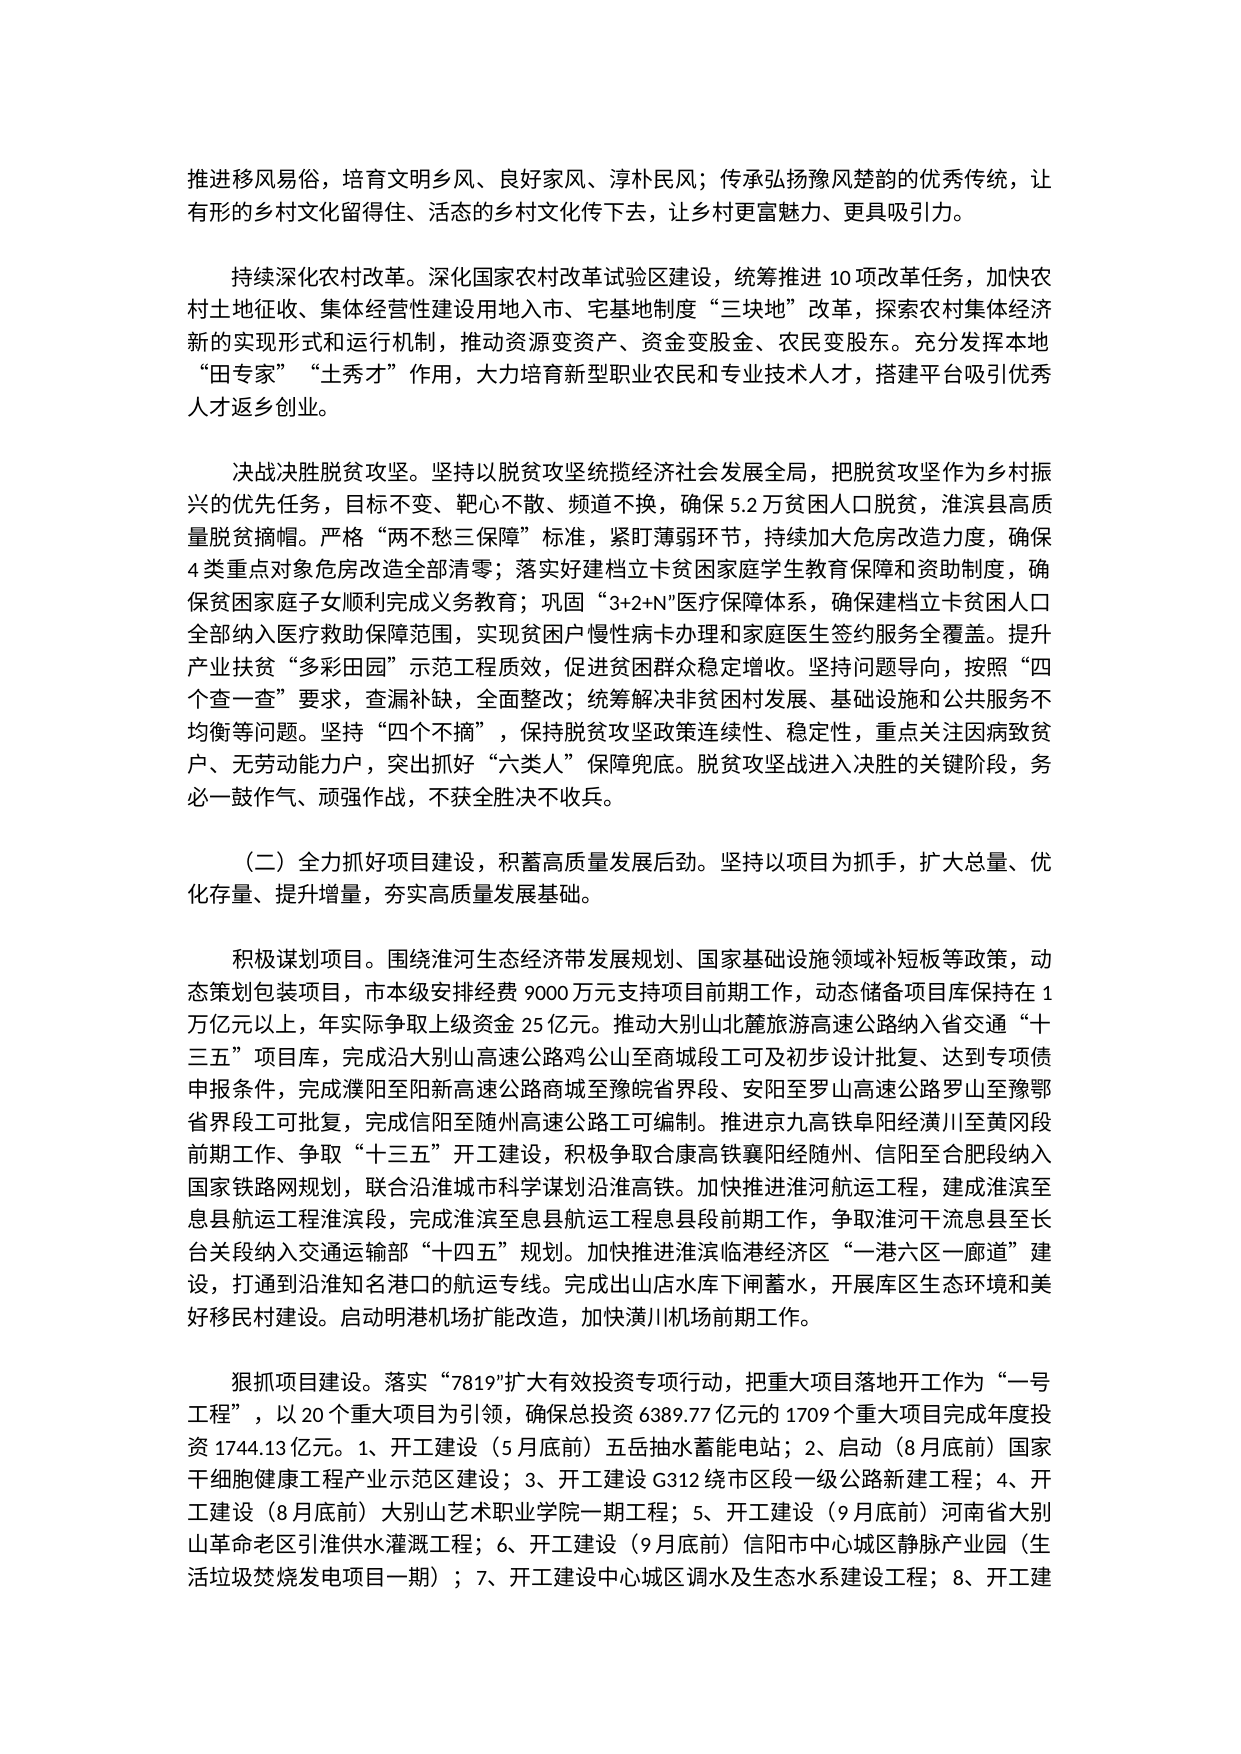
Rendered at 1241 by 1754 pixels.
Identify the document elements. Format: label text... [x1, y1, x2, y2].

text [187, 1364, 1053, 1592]
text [187, 162, 1053, 227]
text 积极谋划项目。围绕淮河生态经济带发展规划、国家基础设施领域补短板等政策，动态策划包装项目，市本级安排经费9000万元支持项目前期工作，动态储备项目库保持在1万亿元以上，年实际争取上级资金25亿元。推动大别山北麓旅游高速公路纳入省交通“十三五”项目库，完成沿大别山高速公路鸡公山至商城段工可及初步设计批复、达到专项债申报条件，完成濮阳至阳新高速公路商城至豫皖省界段、安阳至罗山高速公路罗山至豫鄂省界段工可批复，完成信阳至随州高速公路工可编制。推进京九高铁阜阳经潢川至黄冈段前期工作、争取“十三五”开工建设，积极争取合康高铁襄阳经随州、信阳至合肥段纳入国家铁路网规划，联合沿淮城市科学谋划沿淮高铁。加快推进淮河航运工程，建成淮滨至息县航运工程淮滨段，完成淮滨至息县航运工程息县段前期工作，争取淮河干流息县至长台关段纳入交通运输部“十四五”规划。加快推进淮滨临港经济区“一港六区一廊道”建设，打通到沿淮知名港口的航运专线。完成出山店水库下闸蓄水，开展库区生态环境和美好移民村建设。启动明港机场扩能改造，加快潢川机场前期工作。 [187, 942, 1053, 1332]
text 决战决胜脱贫攻坚。坚持以脱贫攻坚统揽经济社会发展全局，把脱贫攻坚作为乡村振兴的优先任务，目标不变、靶心不散、频道不换，确保5.2万贫困人口脱贫，淮滨县高质量脱贫摘帽。严格“两不愁三保障”标准，紧盯薄弱环节，持续加大危房改造力度，确保4类重点对象危房改造全部清零；落实好建档立卡贫困家庭学生教育保障和资助制度，确保贫困家庭子女顺利完成义务教育；巩固“3+2+N”医疗保障体系，确保建档立卡贫困人口全部纳入医疗救助保障范围，实现贫困户慢性病卡办理和家庭医生签约服务全覆盖。提升产业扶贫“多彩田园”示范工程质效，促进贫困群众稳定增收。坚持问题导向，按照“四个查一查”要求，查漏补缺，全面整改；统筹解决非贫困村发展、基础设施和公共服务不均衡等问题。坚持“四个不摘”，保持脱贫攻坚政策连续性、稳定性，重点关注因病致贫户、无劳动能力户，突出抓好“六类人”保障兜底。脱贫攻坚战进入决胜的关键阶段，务必一鼓作气、顽强作战，不获全胜决不收兵。 [187, 454, 1053, 812]
text 持续深化农村改革。深化国家农村改革试验区建设，统筹推进10项改革任务，加快农村土地征收、集体经营性建设用地入市、宅基地制度“三块地”改革，探索农村集体经济新的实现形式和运行机制，推动资源变资产、资金变股金、农民变股东。充分发挥本地“田专家”“土秀才”作用，大力培育新型职业农民和专业技术人才，搭建平台吸引优秀人才返乡创业。 [187, 259, 1053, 422]
text （二）全力抓好项目建设，积蓄高质量发展后劲。坚持以项目为抓手，扩大总量、优化存量、提升增量，夯实高质量发展基础。 [187, 844, 1053, 909]
